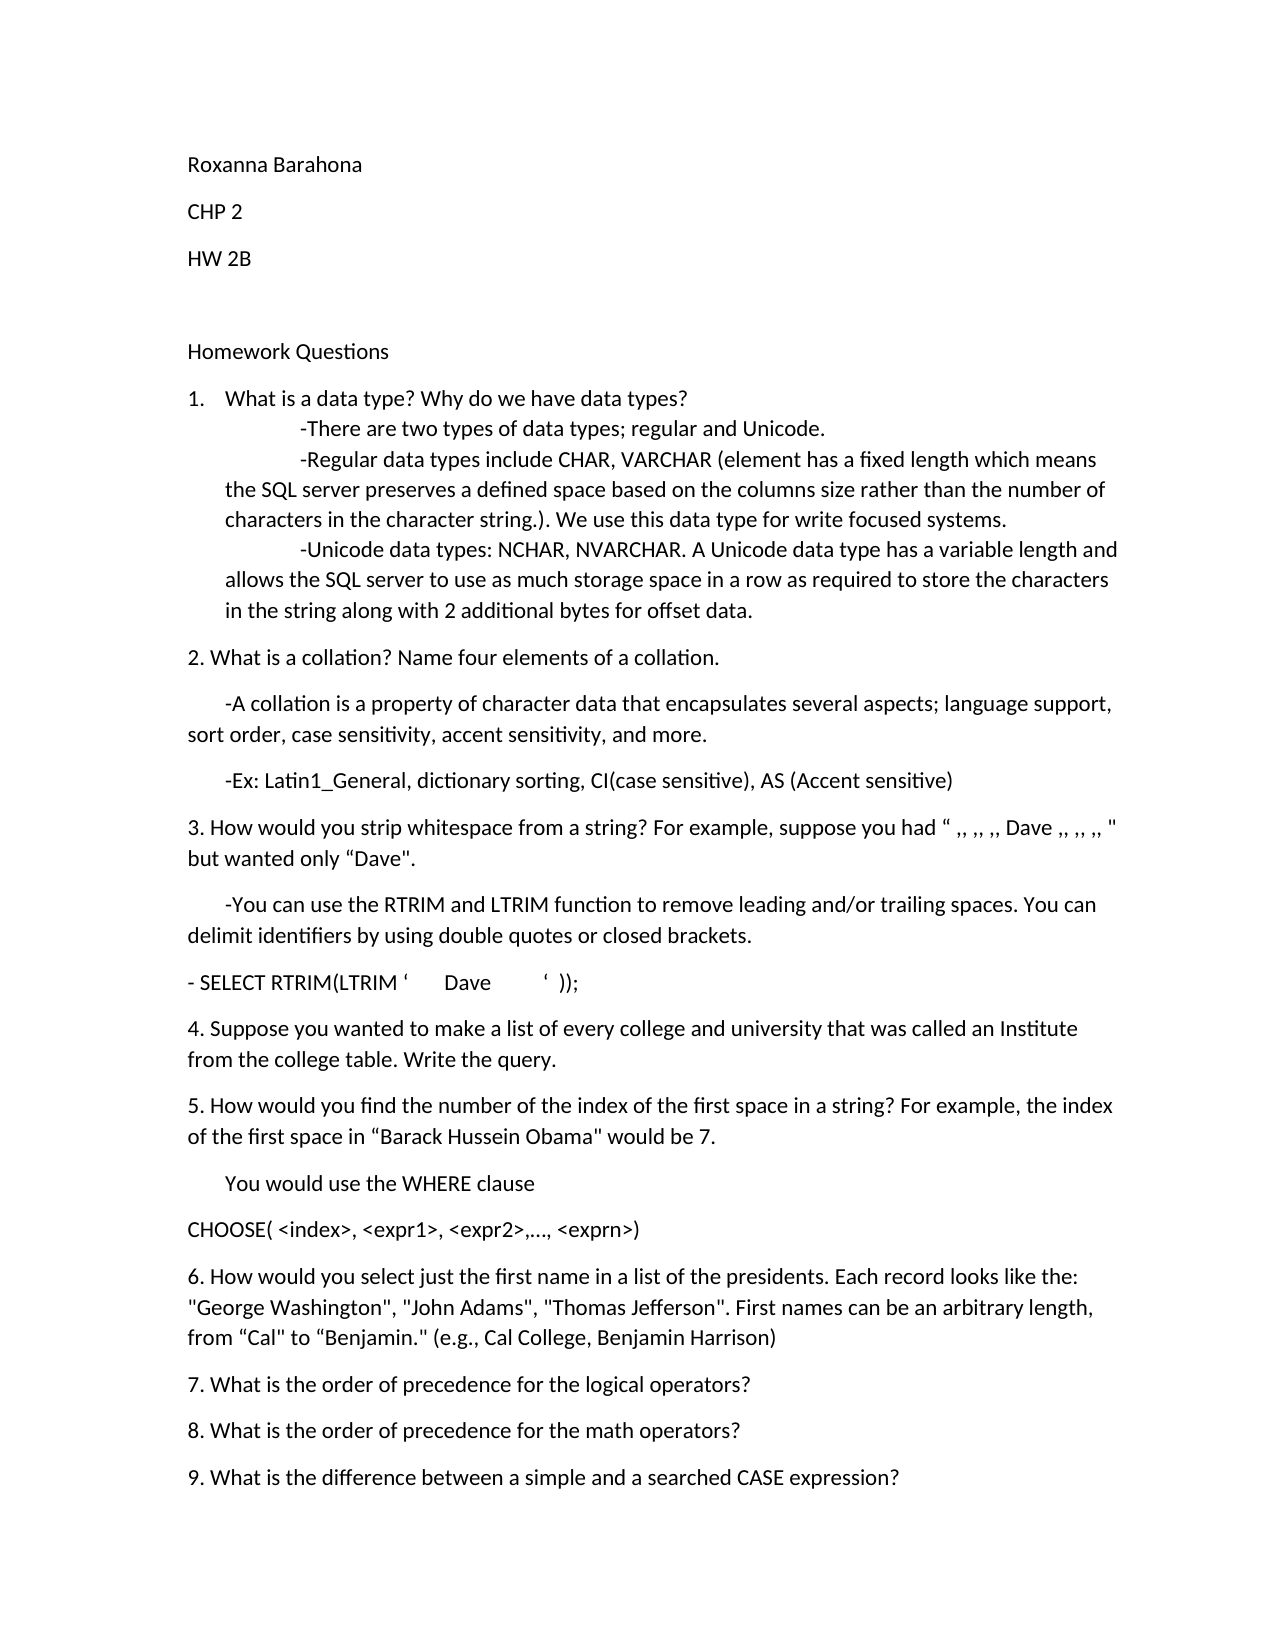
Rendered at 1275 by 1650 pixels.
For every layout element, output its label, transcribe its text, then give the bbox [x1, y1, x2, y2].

text Homework Questions [187, 337, 1125, 366]
text - SELECT RTRIM(LTRIM ‘ Dave ‘ )); [187, 968, 1125, 996]
text 7. What is the order of precedence for the logical operators? [187, 1370, 1125, 1398]
text Roxanna Barahona [187, 150, 1125, 178]
text 4. Suppose you wanted to make a list of every college and university that was called an Institute from the college table. Write the query. [187, 1014, 1125, 1073]
text 5. How would you find the number of the index of the first space in a string? For example, the index of the first space in “Barack Hussein Obama" would be 7. [187, 1092, 1125, 1150]
list What is a data type? Why do we have data types? [187, 384, 1125, 412]
list -Regular data types include CHAR, VARCHAR (element has a fixed length which means the SQL server preserves a defined space based on the columns size rather than the number of characters in the character string.). We use this data type for write focused systems. [225, 445, 1125, 533]
text -You can use the RTRIM and LTRIM function to remove leading and/or trailing spaces. You can delimit identifiers by using double quotes or closed brackets. [187, 891, 1125, 949]
text 8. What is the order of precedence for the math operators? [187, 1417, 1125, 1445]
text HW 2B [187, 244, 1125, 272]
text 6. How would you select just the first name in a list of the presidents. Each record looks like the: "George Washington", "John Adams", "Thomas Jefferson". First names can be an arbitrary length, from “Cal" to “Benjamin." (e.g., Cal College, Benjamin Harrison) [187, 1262, 1125, 1351]
text -A collation is a property of character data that encapsulates several aspects; language support, sort order, case sensitivity, accent sensitivity, and more. [187, 689, 1125, 748]
text 9. What is the difference between a simple and a searched CASE expression? [187, 1463, 1125, 1492]
text -Ex: Latin1_General, dictionary sorting, CI(case sensitive), AS (Accent sensitive) [187, 767, 1125, 795]
text You would use the WHERE clause [187, 1169, 1125, 1197]
text 3. How would you strip whitespace from a string? For example, suppose you had “ ,, ,, ,, Dave ,, ,, ,, " but wanted only “Dave". [187, 813, 1125, 872]
text 2. What is a collation? Name four elements of a collation. [187, 643, 1125, 671]
list -There are two types of data types; regular and Unicode. [225, 414, 1125, 443]
list -Unicode data types: NCHAR, NVARCHAR. A Unicode data type has a variable length and allows the SQL server to use as much storage space in a row as required to store the characters in the string along with 2 additional bytes for offset data. [225, 535, 1125, 624]
text CHP 2 [187, 197, 1125, 225]
text CHOOSE( <index>, <expr1>, <expr2>,…, <exprn>) [187, 1216, 1125, 1244]
